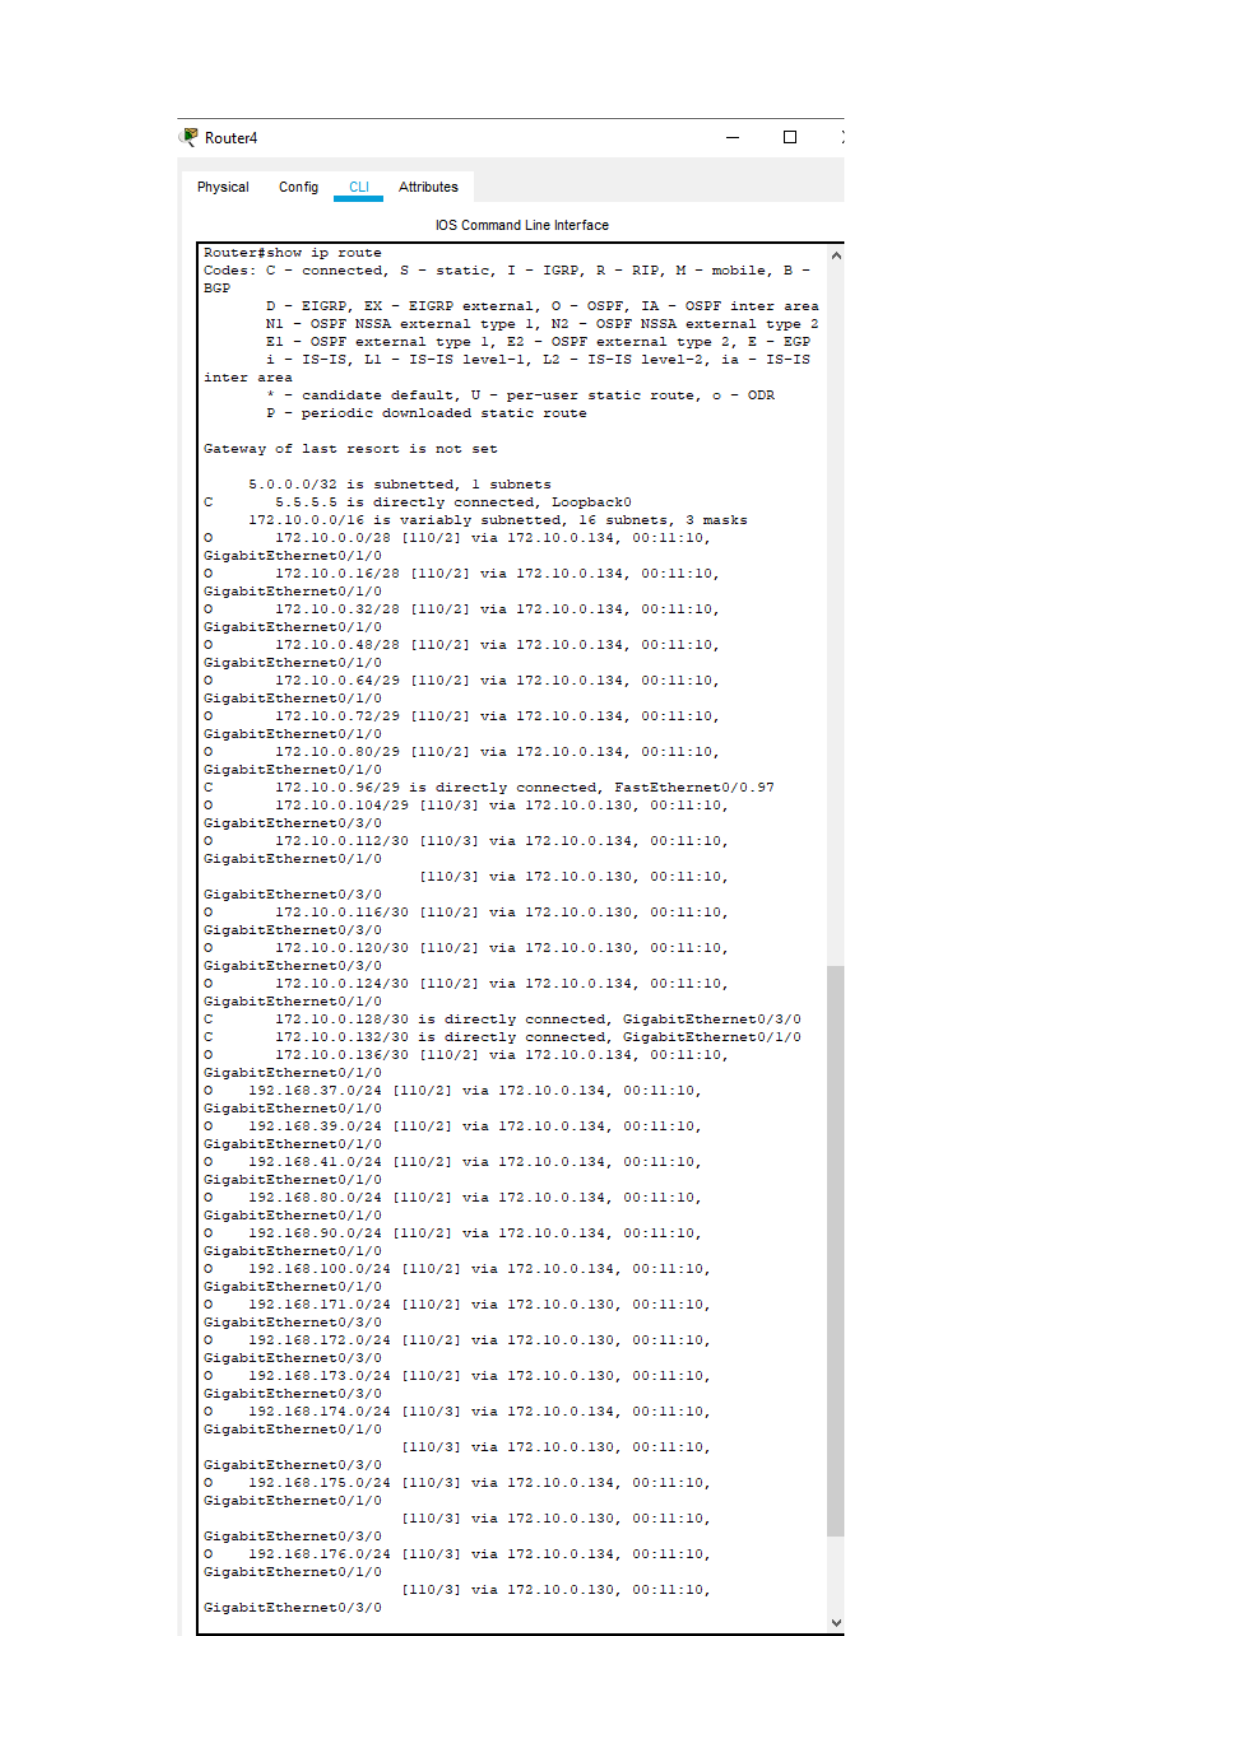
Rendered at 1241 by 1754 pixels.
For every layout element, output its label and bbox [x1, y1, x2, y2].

picture [177, 118, 845, 1636]
